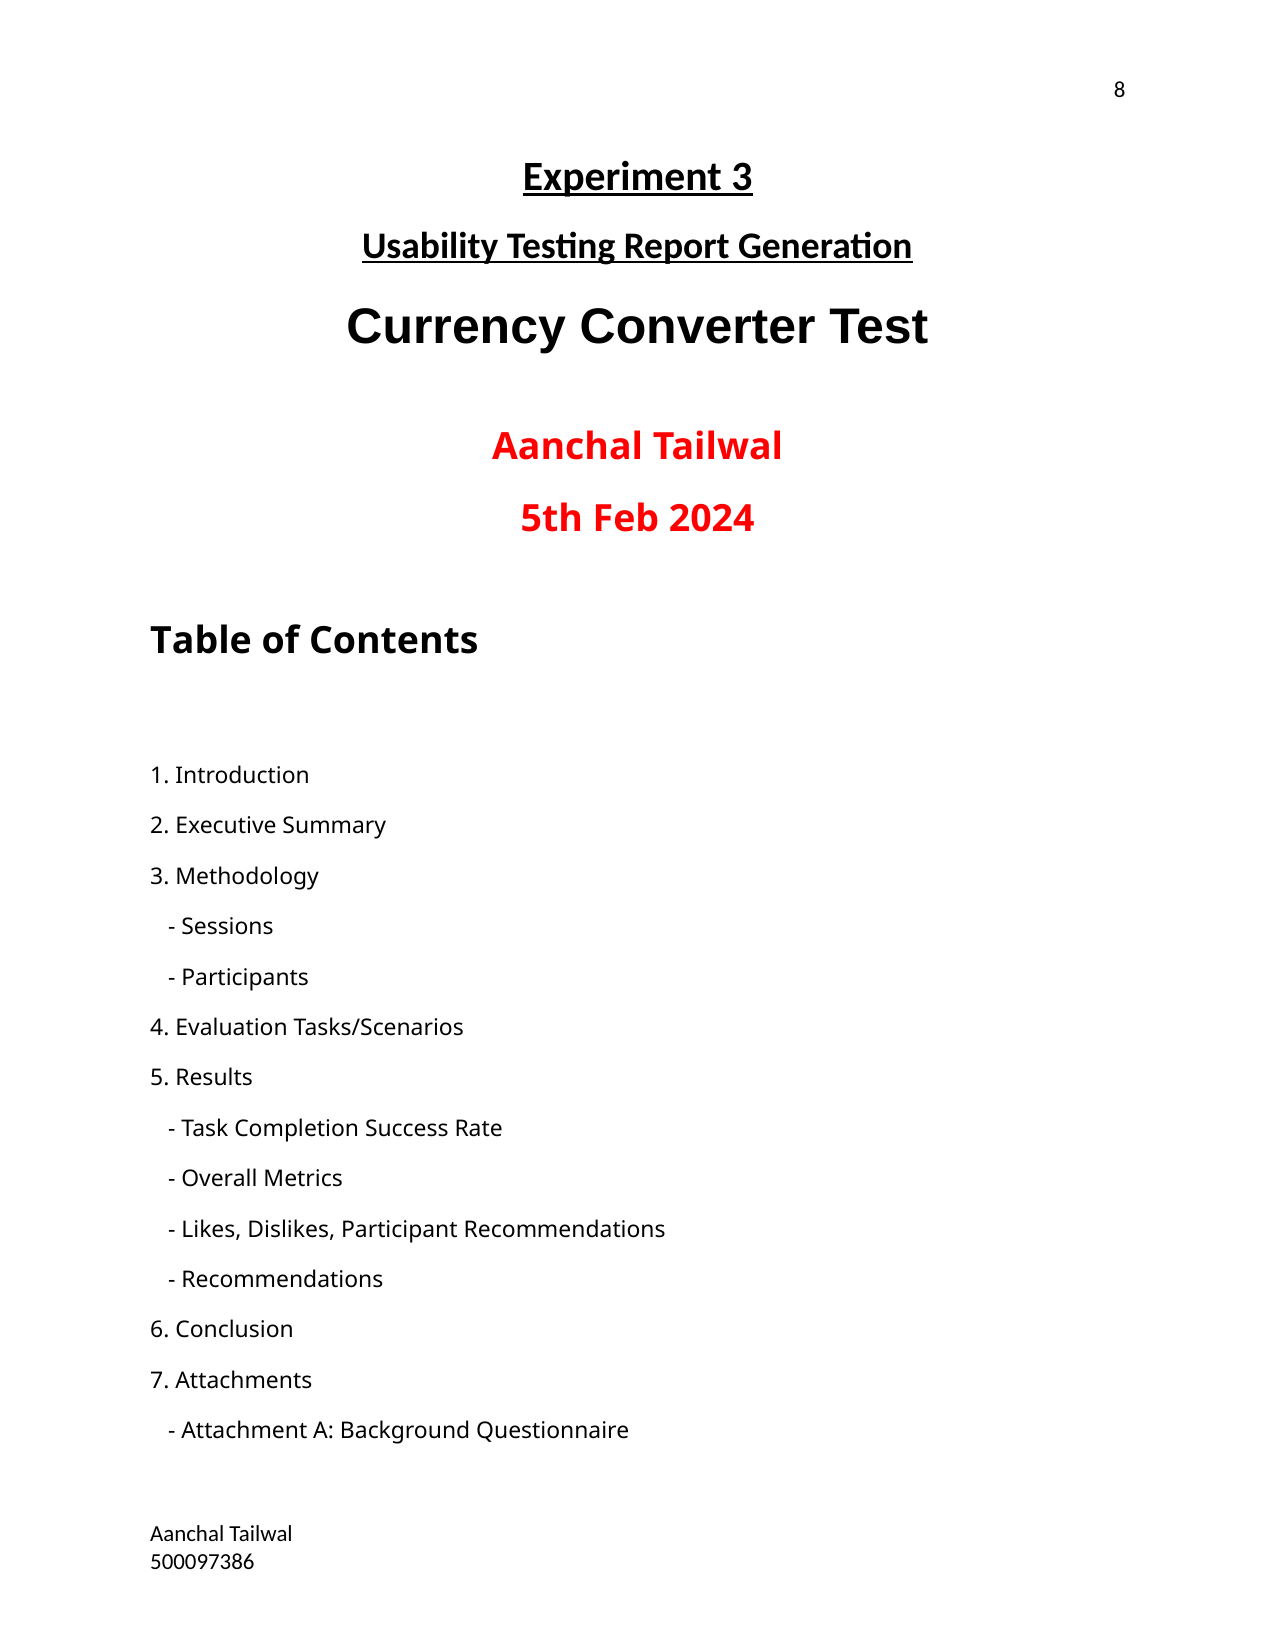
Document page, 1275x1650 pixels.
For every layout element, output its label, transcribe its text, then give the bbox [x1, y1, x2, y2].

subtitle Table of Contents [150, 613, 1125, 664]
text - Overall Metrics [150, 1162, 1125, 1193]
text - Participants [150, 961, 1125, 992]
text - Task Completion Success Rate [150, 1112, 1125, 1143]
text 5. Results [150, 1061, 1125, 1093]
text - Attachment A: Background Questionnaire [150, 1414, 1125, 1446]
text Aanchal Tailwal [150, 419, 1125, 470]
text 5th Feb 2024 [150, 491, 1125, 542]
text - Sessions [150, 910, 1125, 941]
text 3. Methodology [150, 860, 1125, 891]
text 6. Conclusion [150, 1313, 1125, 1345]
text Experiment 3 [150, 150, 1125, 201]
text 2. Executive Summary [150, 809, 1125, 841]
text 4. Evaluation Tasks/Scenarios [150, 1011, 1125, 1042]
text 1. Introduction [150, 759, 1125, 790]
text Usability Testing Report Generation [150, 222, 1125, 267]
text - Likes, Dislikes, Participant Recommendations [150, 1213, 1125, 1244]
text - Recommendations [150, 1263, 1125, 1294]
text 7. Attachments [150, 1364, 1125, 1395]
subtitle Currency Converter Test [150, 296, 1125, 353]
